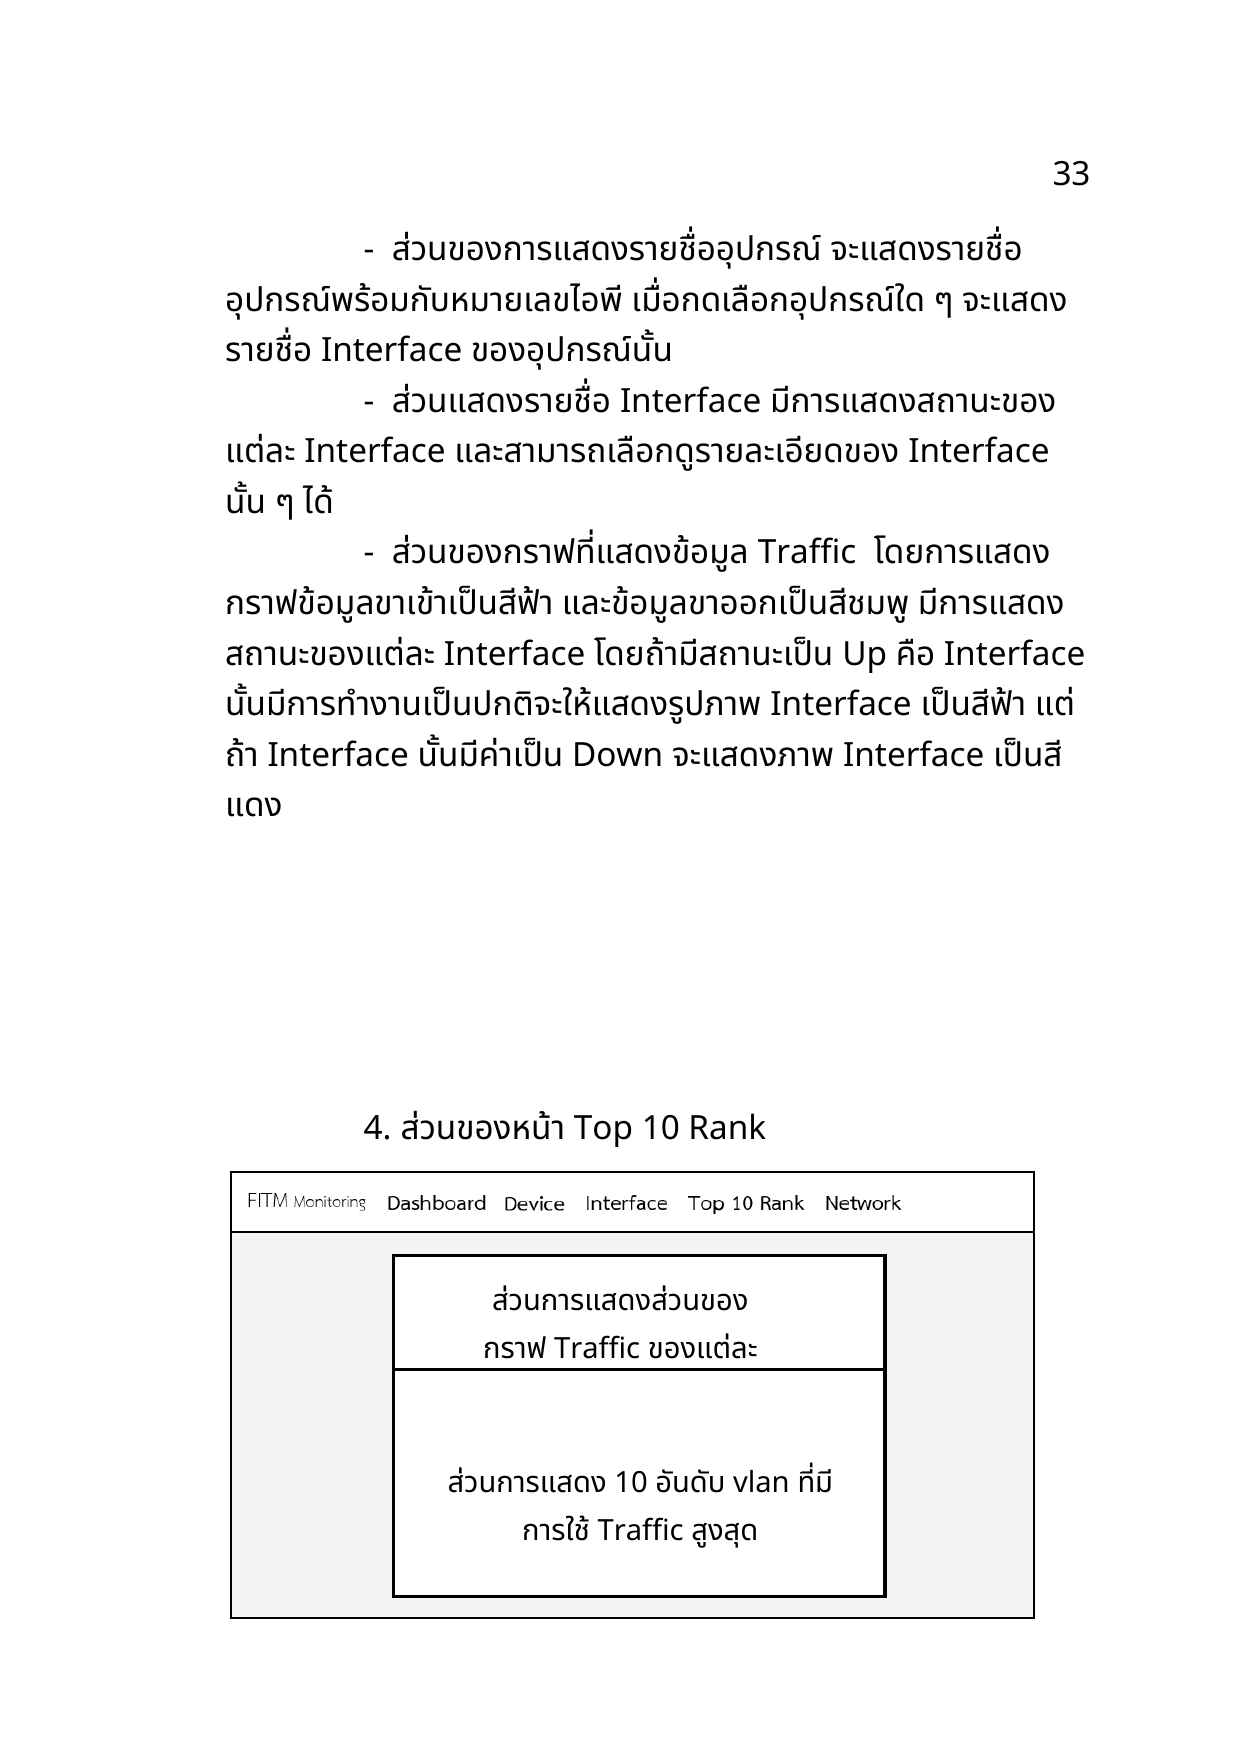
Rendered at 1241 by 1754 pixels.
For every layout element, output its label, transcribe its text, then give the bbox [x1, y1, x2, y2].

text - ส่วนแสดงรายชื่อ Interface มีการแสดงสถานะของแต่ละ Interface และสามารถเลือกดูรายละเอียดของ Interface นั้น ๆ ได้ [225, 377, 1090, 528]
text 4. ส่วนของหน้า Top 10 Rank [225, 1104, 1090, 1155]
text - ส่วนของการแสดงรายชื่ออุปกรณ์ จะแสดงรายชื่ออุปกรณ์พร้อมกับหมายเลขไอพี เมื่อกดเลือกอุปกรณ์ใด ๆ จะแสดงรายชื่อ Interface ของอุปกรณ์นั้น [225, 225, 1090, 377]
picture [225, 1166, 1038, 1623]
text - ส่วนของกราฟที่แสดงข้อมูล Traffic โดยการแสดงกราฟข้อมูลขาเข้าเป็นสีฟ้า และข้อมูลขาออกเป็นสีชมพู มีการแสดงสถานะของแต่ละ Interface โดยถ้ามีสถานะเป็น Up คือ Interface นั้นมีการทำงานเป็นปกติจะให้แสดงรูปภาพ Interface เป็นสีฟ้า แต่ถ้า Interface นั้นมีค่าเป็น Down จะแสดงภาพ Interface เป็นสีแดง [225, 528, 1090, 832]
